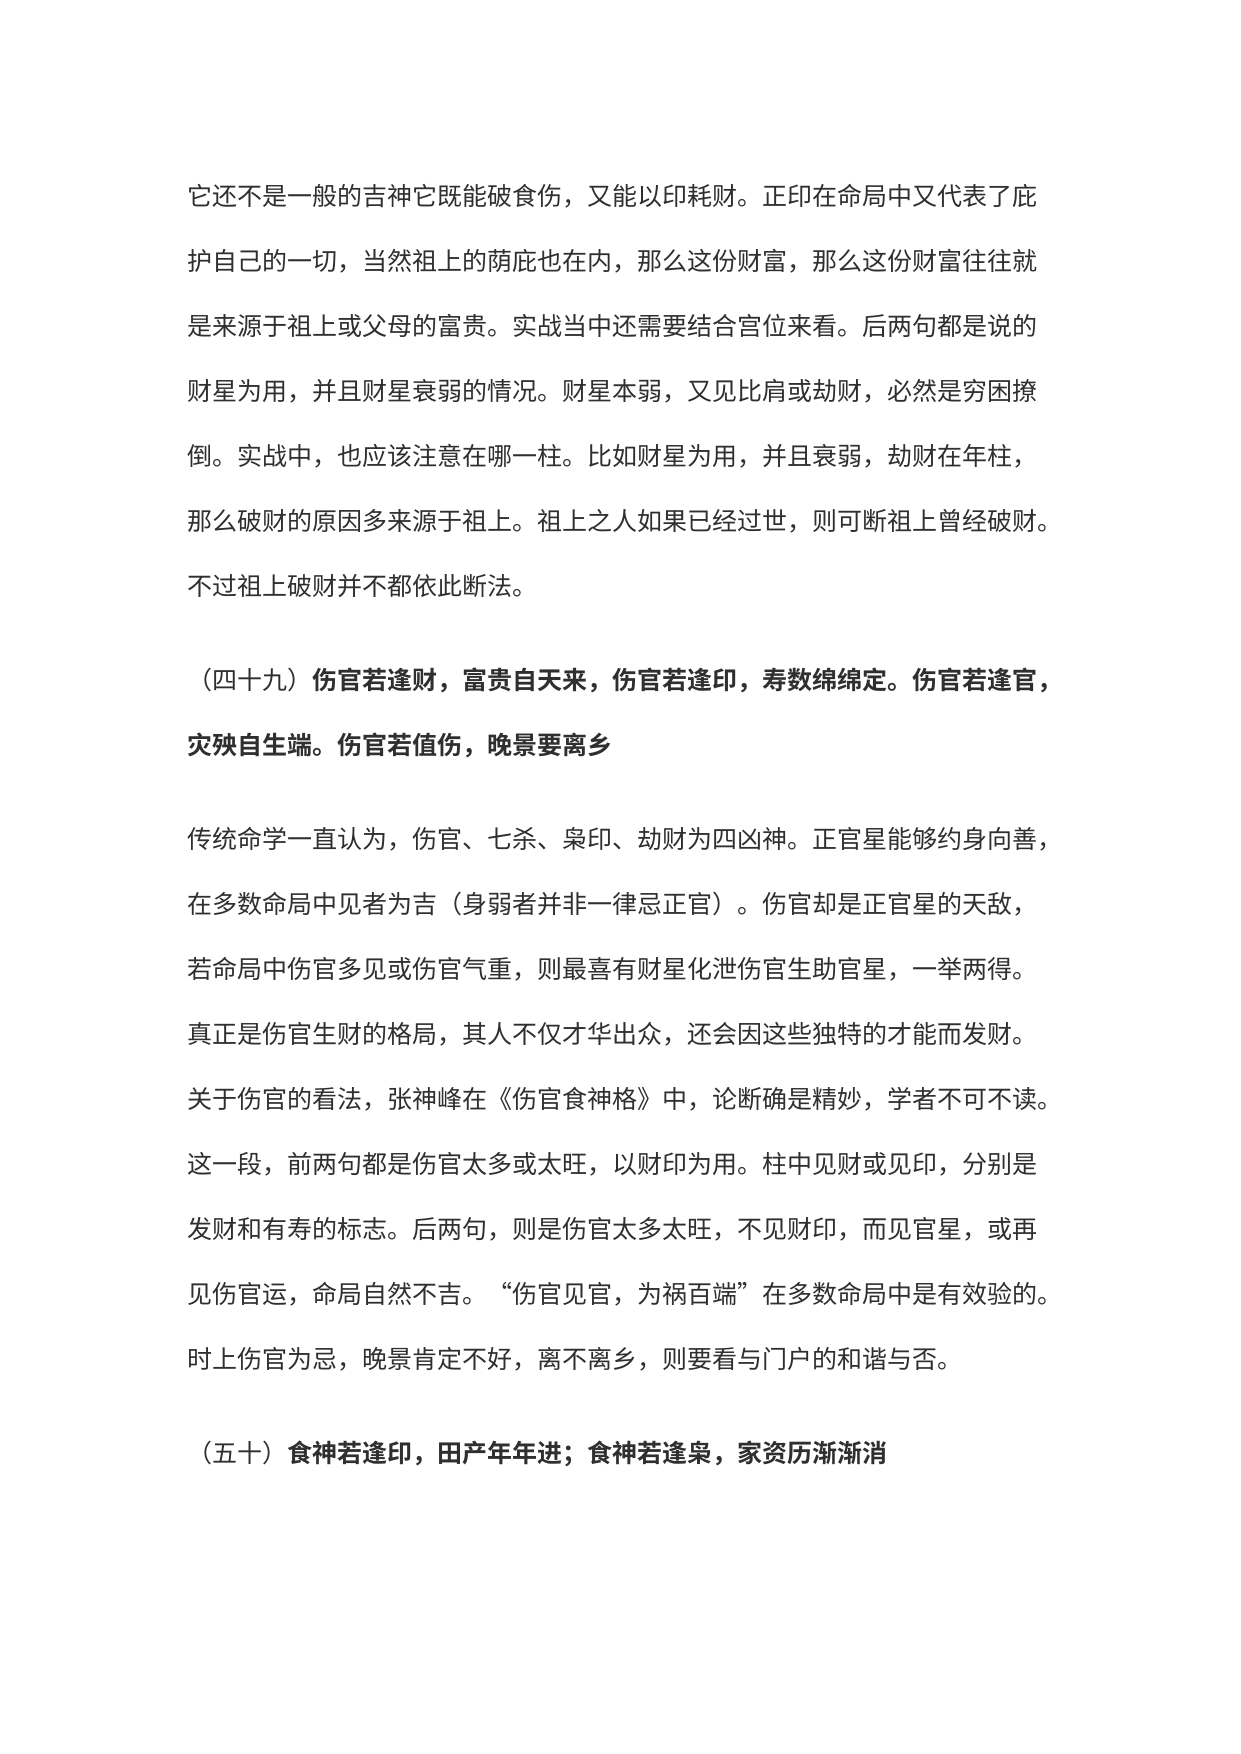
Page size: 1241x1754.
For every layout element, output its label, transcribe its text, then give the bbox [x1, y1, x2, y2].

text （四十九）伤官若逢财，富贵自天来，伤官若逢印，寿数绵绵定。伤官若逢官，灾殃自生端。伤官若值伤，晚景要离乡 [187, 646, 1053, 776]
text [187, 162, 1053, 617]
text （五十）食神若逢印，田产年年进；食神若逢枭，家资历渐渐消 [187, 1419, 1053, 1484]
text 传统命学一直认为，伤官、七杀、枭印、劫财为四凶神。正官星能够约身向善，在多数命局中见者为吉（身弱者并非一律忌正官）。伤官却是正官星的天敌，若命局中伤官多见或伤官气重，则最喜有财星化泄伤官生助官星，一举两得。真正是伤官生财的格局，其人不仅才华出众，还会因这些独特的才能而发财。关于伤官的看法，张神峰在《伤官食神格》中，论断确是精妙，学者不可不读。这一段，前两句都是伤官太多或太旺，以财印为用。柱中见财或见印，分别是发财和有寿的标志。后两句，则是伤官太多太旺，不见财印，而见官星，或再见伤官运，命局自然不吉。“伤官见官，为祸百端”在多数命局中是有效验的。时上伤官为忌，晚景肯定不好，离不离乡，则要看与门户的和谐与否。 [187, 805, 1053, 1390]
